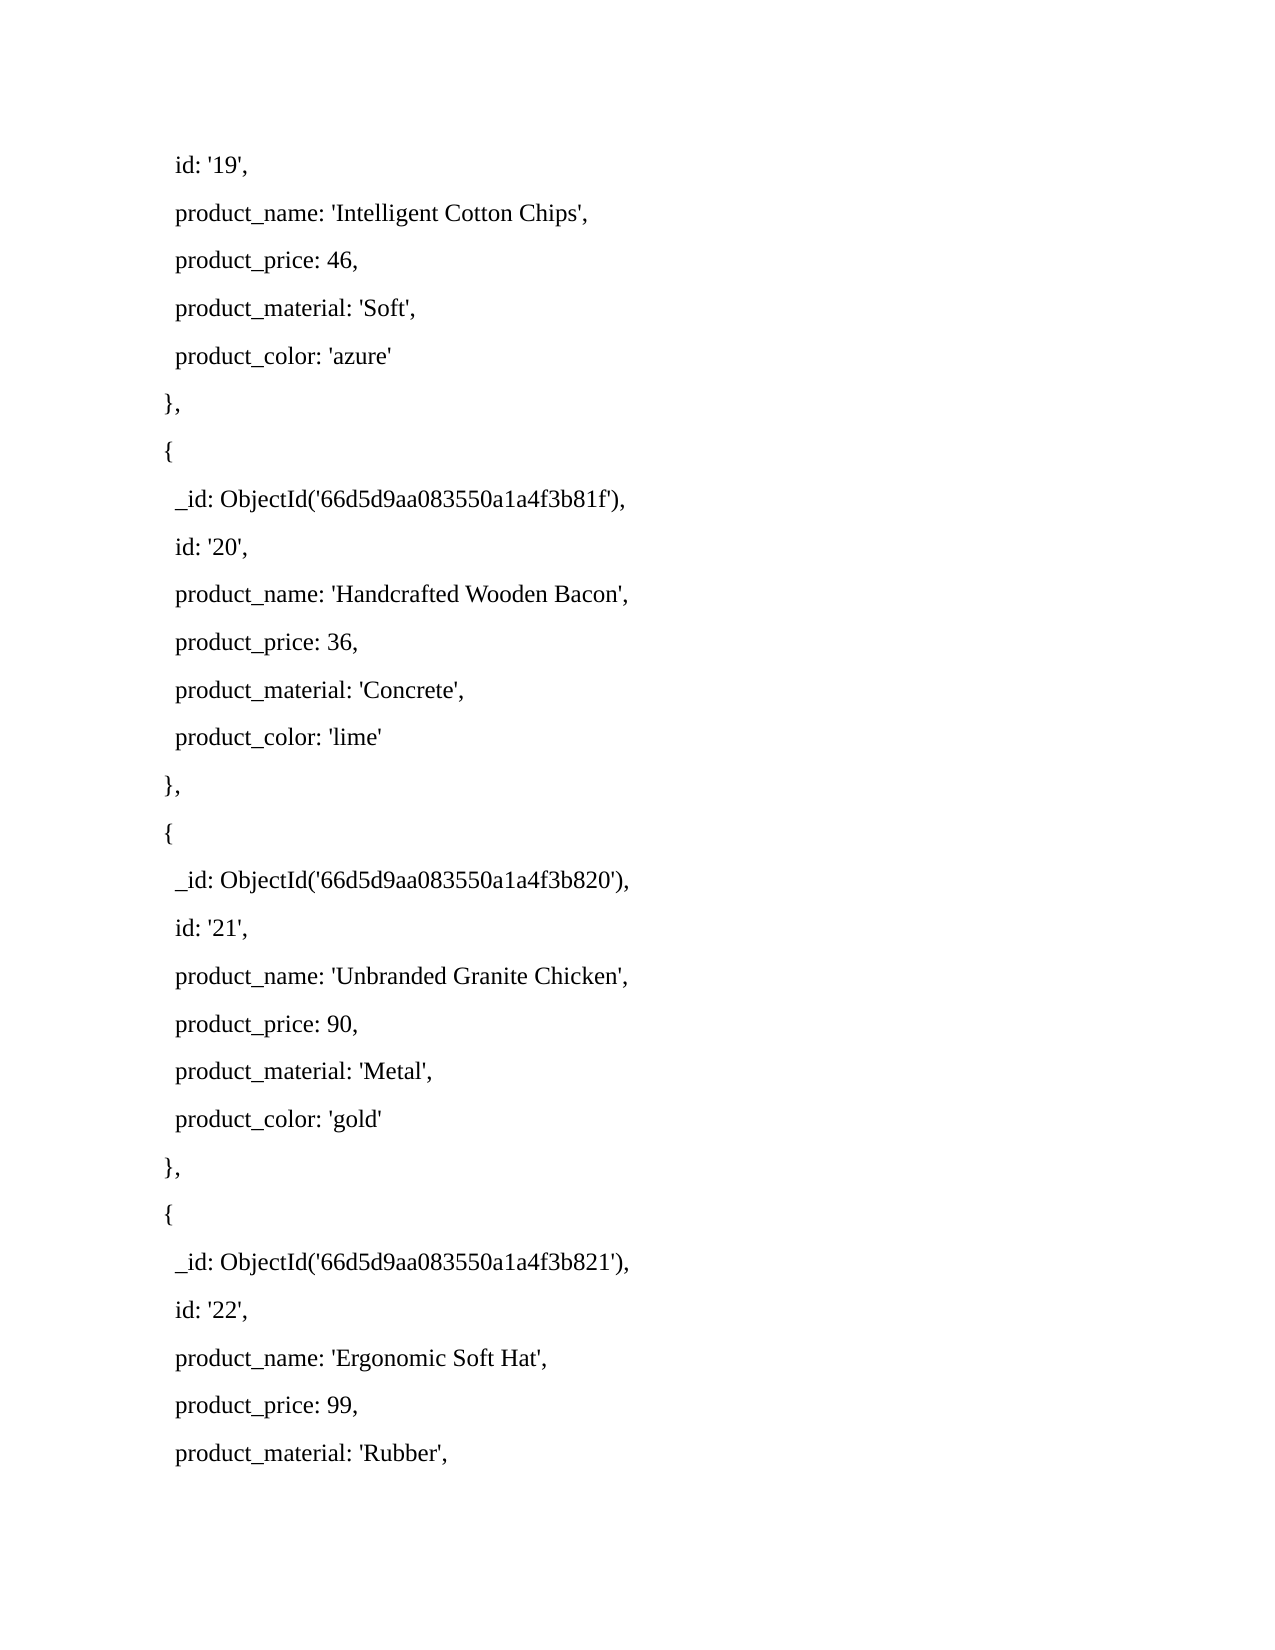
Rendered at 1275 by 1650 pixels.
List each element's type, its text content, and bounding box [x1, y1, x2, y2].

text }, [150, 388, 1125, 417]
text _id: ObjectId('66d5d9aa083550a1a4f3b820'), [150, 866, 1125, 894]
text _id: ObjectId('66d5d9aa083550a1a4f3b821'), [150, 1247, 1125, 1276]
text product_color: 'gold' [150, 1104, 1125, 1133]
text product_name: 'Intelligent Cotton Chips', [150, 198, 1125, 226]
text product_name: 'Handcrafted Wooden Bacon', [150, 579, 1125, 608]
text product_material: 'Concrete', [150, 675, 1125, 703]
text id: '21', [150, 913, 1125, 942]
text { [150, 436, 1125, 465]
text product_price: 36, [150, 627, 1125, 656]
text product_price: 99, [150, 1390, 1125, 1419]
text product_material: 'Soft', [150, 293, 1125, 322]
text product_name: 'Ergonomic Soft Hat', [150, 1343, 1125, 1371]
text product_color: 'azure' [150, 341, 1125, 369]
text product_color: 'lime' [150, 722, 1125, 751]
text id: '20', [150, 532, 1125, 560]
text id: '22', [150, 1295, 1125, 1324]
text id: '19', [150, 150, 1125, 179]
text }, [150, 770, 1125, 799]
text _id: ObjectId('66d5d9aa083550a1a4f3b81f'), [150, 484, 1125, 513]
text { [150, 1199, 1125, 1228]
text product_price: 46, [150, 245, 1125, 274]
text product_material: 'Metal', [150, 1056, 1125, 1085]
text product_name: 'Unbranded Granite Chicken', [150, 961, 1125, 990]
text { [150, 818, 1125, 847]
text }, [150, 1152, 1125, 1181]
text product_price: 90, [150, 1009, 1125, 1037]
text product_material: 'Rubber', [150, 1438, 1125, 1467]
